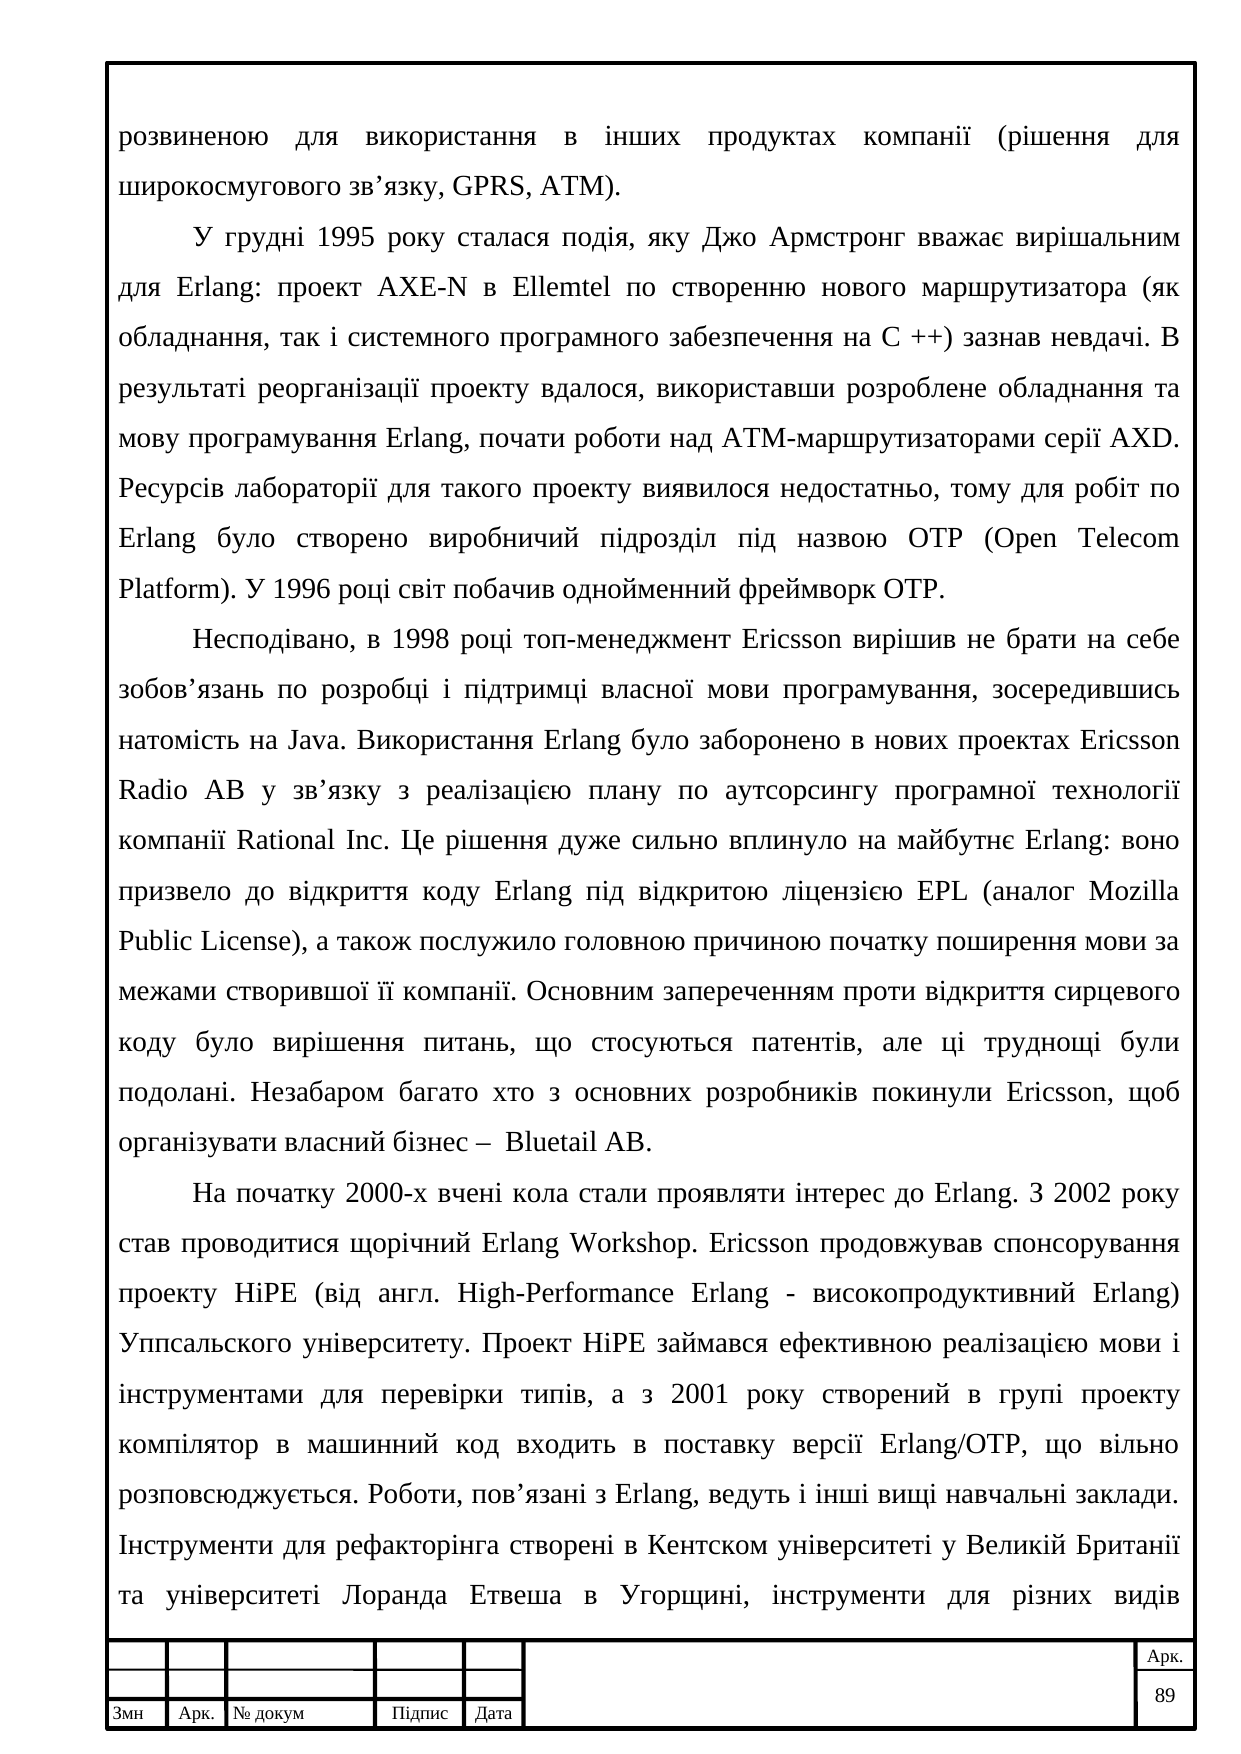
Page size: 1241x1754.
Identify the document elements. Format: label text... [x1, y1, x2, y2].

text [118, 1175, 1181, 1611]
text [118, 118, 1181, 202]
text Несподівано, в 1998 році топ-менеджмент Ericsson вирішив не брати на себе зобов’язань по розробці і підтримці власної мови програмування, зосередившись натомість на Java. Використання Erlang було заборонено в нових проектах Ericsson Radio AB у зв’язку з реалізацією плану по аутсорсингу програмної технології компанії Rational Inc. Це рішення дуже сильно вплинуло на майбутнє Erlang: воно призвело до відкриття коду Erlang під відкритою ліцензією EPL (аналог Mozilla Public License), а також послужило головною причиною початку поширення мови за межами створившої її компанії. Основним запереченням проти відкриття сирцевого коду було вирішення питань, що стосуються патентів, але ці труднощі були подолані. Незабаром багато хто з основних розробників покинули Ericsson, щоб організувати власний бізнес – Bluetail AB. [118, 621, 1181, 1158]
text У грудні 1995 року сталася подія, яку Джо Армстронг вважає вирішальним для Erlang: проект AXE-N в Ellemtel по створенню нового маршрутизатора (як обладнання, так і системного програмного забезпечення на C ++) зазнав невдачі. В результаті реорганізації проекту вдалося, використавши розроблене обладнання та мову програмування Erlang, почати роботи над ATM-маршрутизаторами серії AXD. Ресурсів лабораторії для такого проекту виявилося недостатньо, тому для робіт по Erlang було створено виробничий підрозділ під назвою OTP (Open Telecom Platform). У 1996 році світ побачив однойменний фреймворк OTP. [118, 219, 1181, 604]
